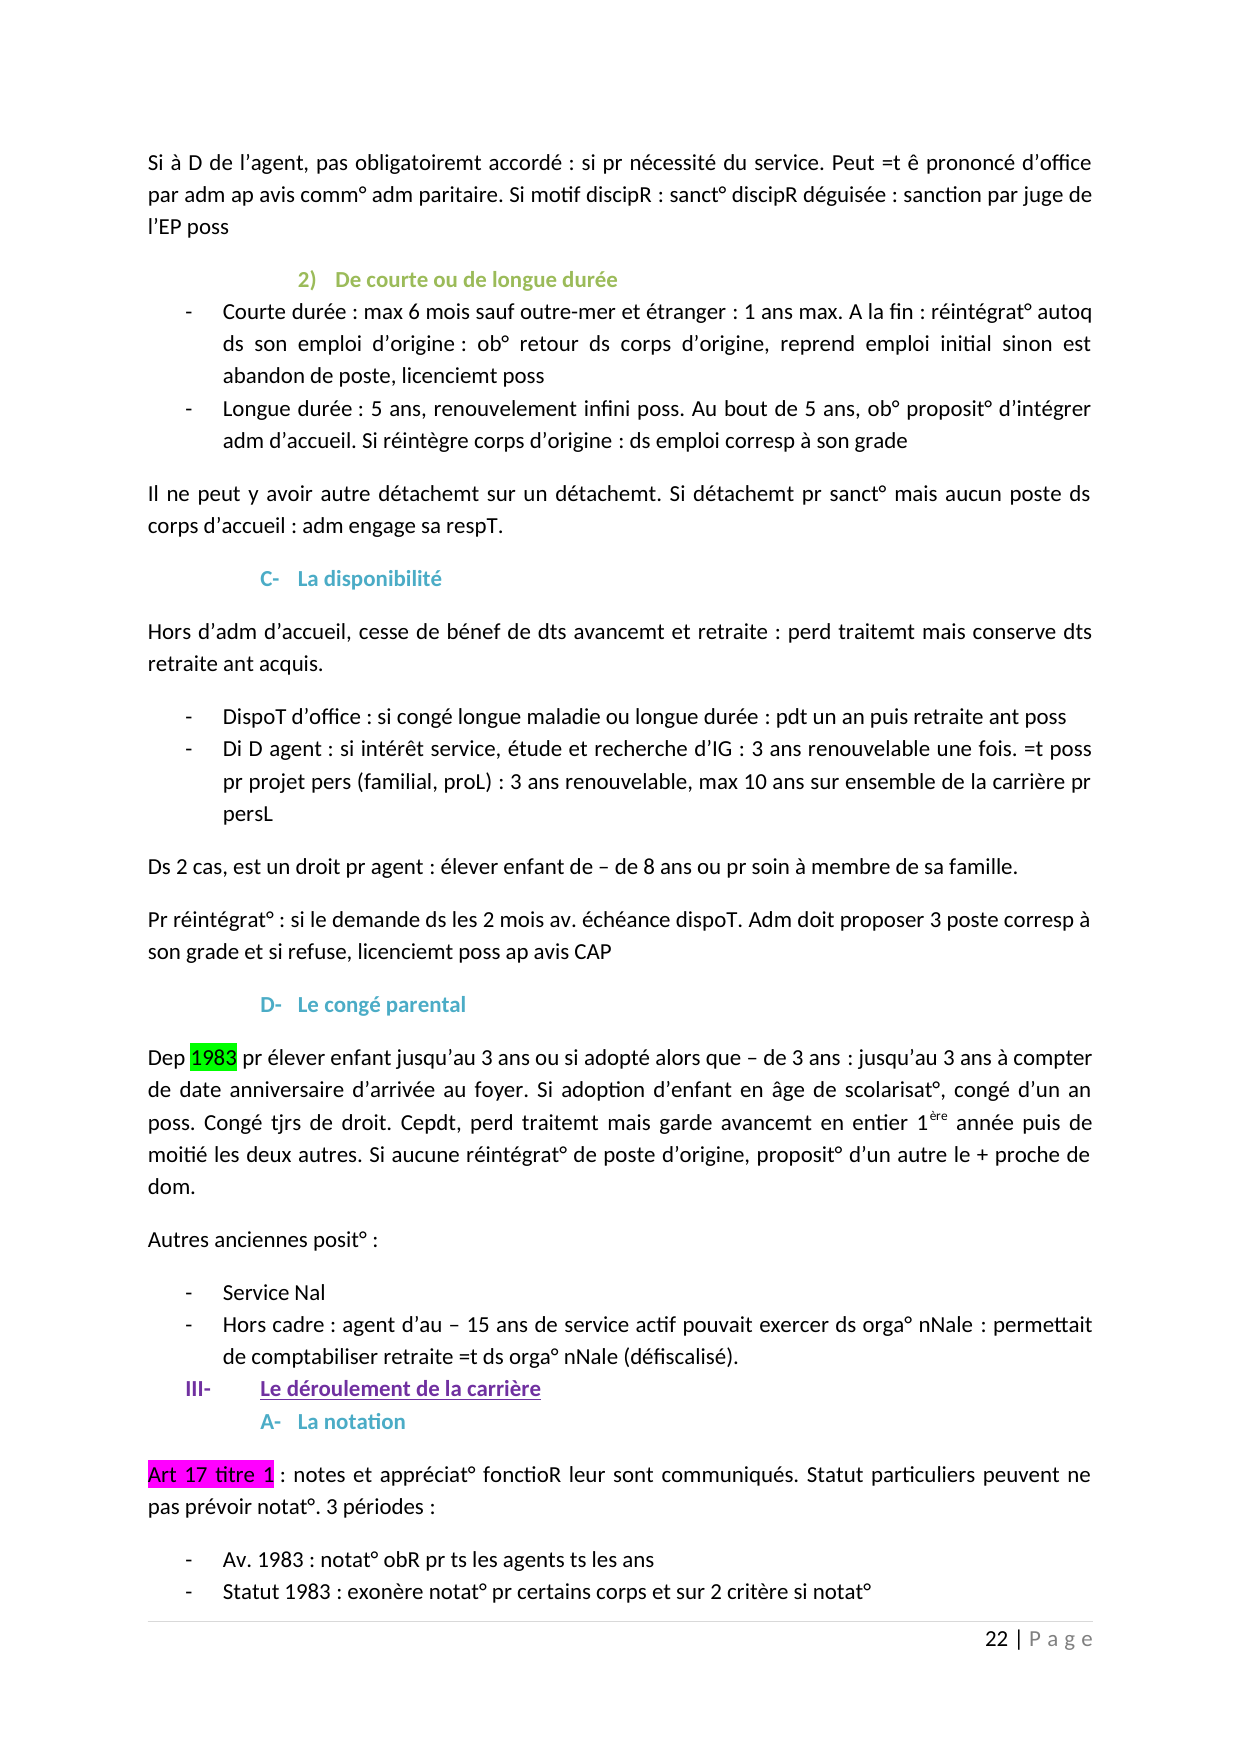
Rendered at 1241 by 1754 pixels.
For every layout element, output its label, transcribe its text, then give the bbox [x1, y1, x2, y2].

list Av. 1983 : notat° obR pr ts les agents ts les ans [185, 1545, 1093, 1573]
list La notation [260, 1407, 1093, 1435]
text Dep 1983 pr élever enfant jusqu’au 3 ans ou si adopté alors que – de 3 ans : jusqu’au 3 ans à compter de date anniversaire d’arrivée au foyer. Si adoption d’enfant en âge de scolarisat°, congé d’un an poss. Congé tjrs de droit. Cepdt, perd traitemt mais garde avancemt en entier 1ère année puis de moitié les deux autres. Si aucune réintégrat° de poste d’origine, proposit° d’un autre le + proche de dom. [148, 1043, 1093, 1200]
list Hors cadre : agent d’au – 15 ans de service actif pouvait exercer ds orga° nNale : permettait de comptabiliser retraite =t ds orga° nNale (défiscalisé). [185, 1310, 1093, 1370]
list Service Nal [185, 1278, 1093, 1306]
text Hors d’adm d’accueil, cesse de bénef de dts avancemt et retraite : perd traitemt mais conserve dts retraite ant acquis. [148, 617, 1093, 677]
text Ds 2 cas, est un droit pr agent : élever enfant de – de 8 ans ou pr soin à membre de sa famille. [148, 852, 1093, 880]
text Autres anciennes posit° : [148, 1225, 1093, 1253]
text Si à D de l’agent, pas obligatoiremt accordé : si pr nécessité du service. Peut =t ê prononcé d’office par adm ap avis comm° adm paritaire. Si motif discipR : sanct° discipR déguisée : sanction par juge de l’EP poss [148, 148, 1093, 240]
list La disponibilité [260, 564, 1093, 592]
list Longue durée : 5 ans, renouvelement infini poss. Au bout de 5 ans, ob° proposit° d’intégrer adm d’accueil. Si réintègre corps d’origine : ds emploi corresp à son grade [185, 394, 1093, 454]
text Il ne peut y avoir autre détachemt sur un détachemt. Si détachemt pr sanct° mais aucun poste ds corps d’accueil : adm engage sa respT. [148, 479, 1093, 539]
list Le congé parental [260, 990, 1093, 1018]
list Statut 1983 : exonère notat° pr certains corps et sur 2 critère si notat° [185, 1577, 1093, 1605]
list De courte ou de longue durée [298, 265, 1093, 293]
list Di D agent : si intérêt service, étude et recherche d’IG : 3 ans renouvelable une fois. =t poss pr projet pers (familial, proL) : 3 ans renouvelable, max 10 ans sur ensemble de la carrière pr persL [185, 734, 1093, 827]
list Le déroulement de la carrière [185, 1374, 1093, 1403]
list Courte durée : max 6 mois sauf outre-mer et étranger : 1 ans max. A la fin : réintégrat° autoq ds son emploi d’origine : ob° retour ds corps d’origine, reprend emploi initial sinon est abandon de poste, licenciemt poss [185, 297, 1093, 389]
list DispoT d’office : si congé longue maladie ou longue durée : pdt un an puis retraite ant poss [185, 702, 1093, 730]
text Pr réintégrat° : si le demande ds les 2 mois av. échéance dispoT. Adm doit proposer 3 poste corresp à son grade et si refuse, licenciemt poss ap avis CAP [148, 905, 1093, 965]
text Art 17 titre 1 : notes et appréciat° fonctioR leur sont communiqués. Statut particuliers peuvent ne pas prévoir notat°. 3 périodes : [148, 1460, 1093, 1520]
